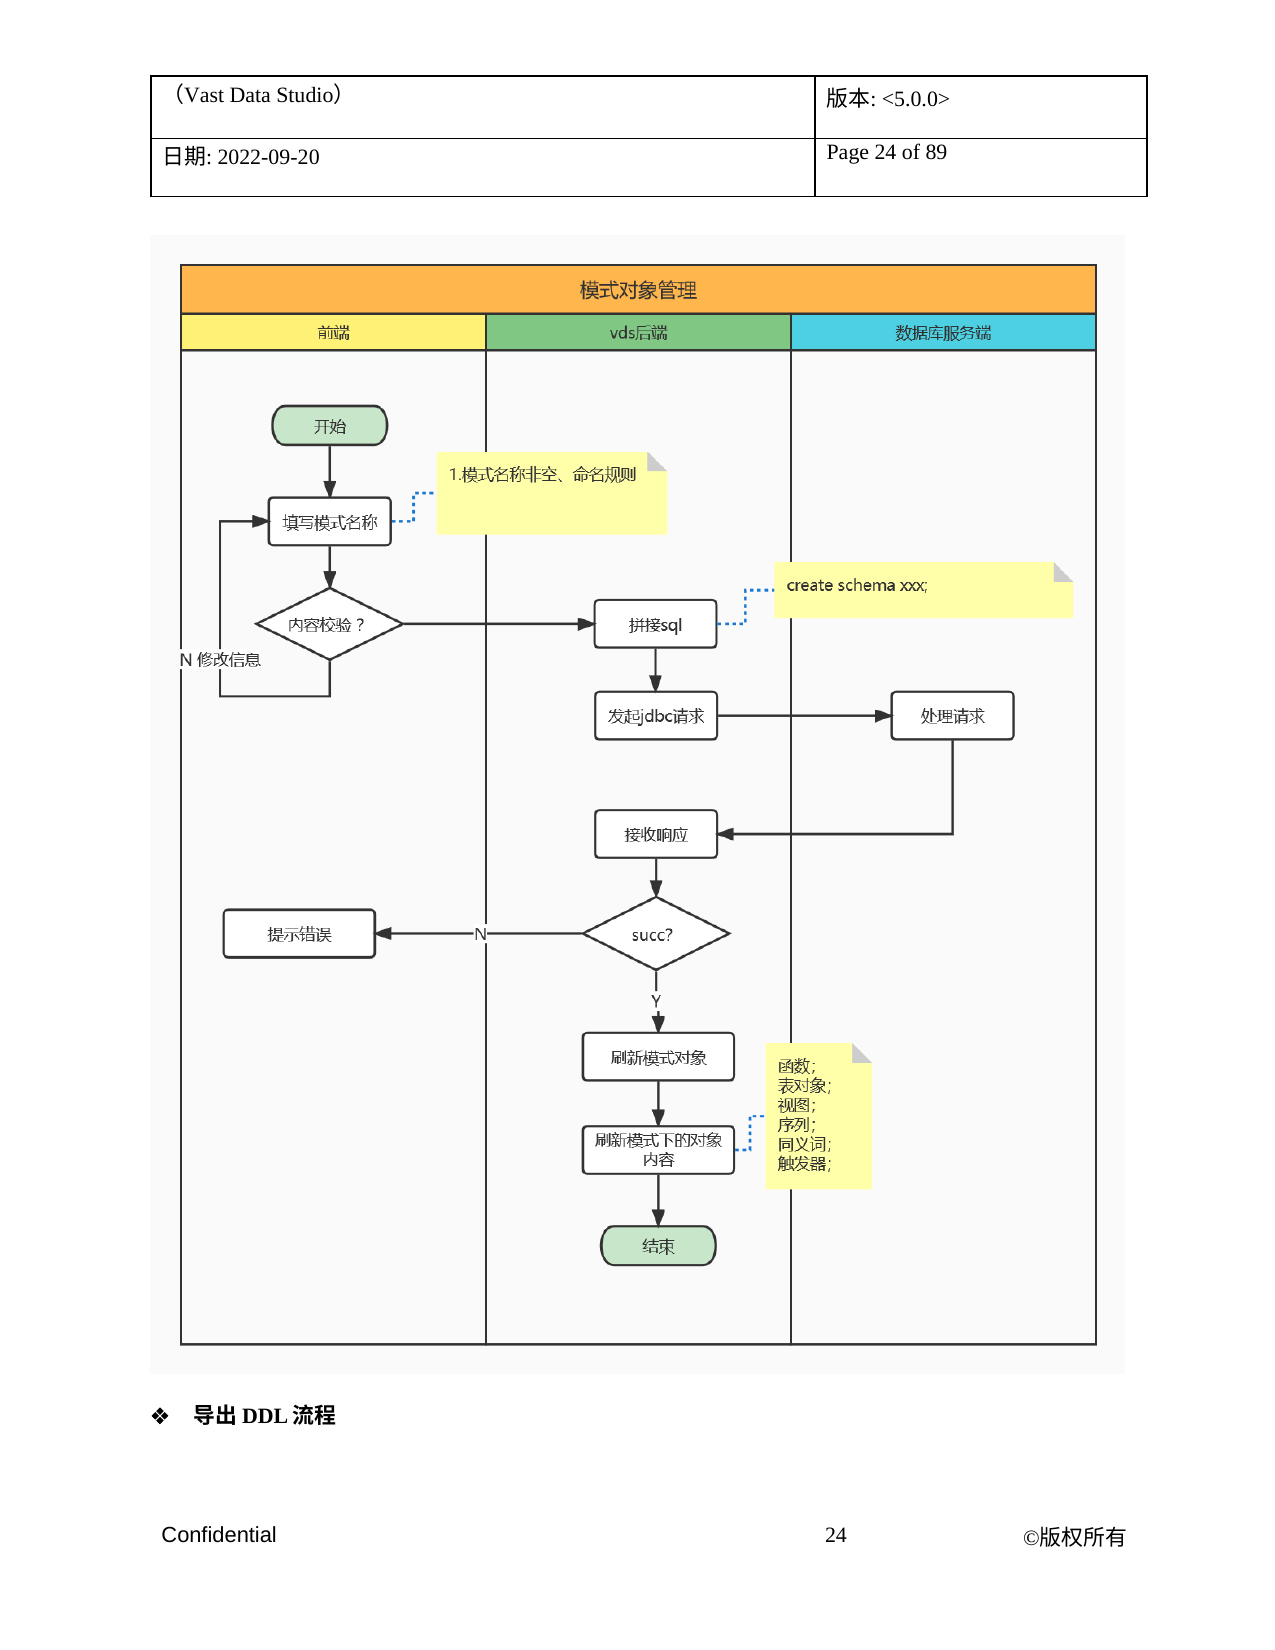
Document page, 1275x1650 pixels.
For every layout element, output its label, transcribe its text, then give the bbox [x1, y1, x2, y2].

picture [150, 235, 1125, 1374]
list 导出DDL流程 [150, 1398, 1125, 1430]
